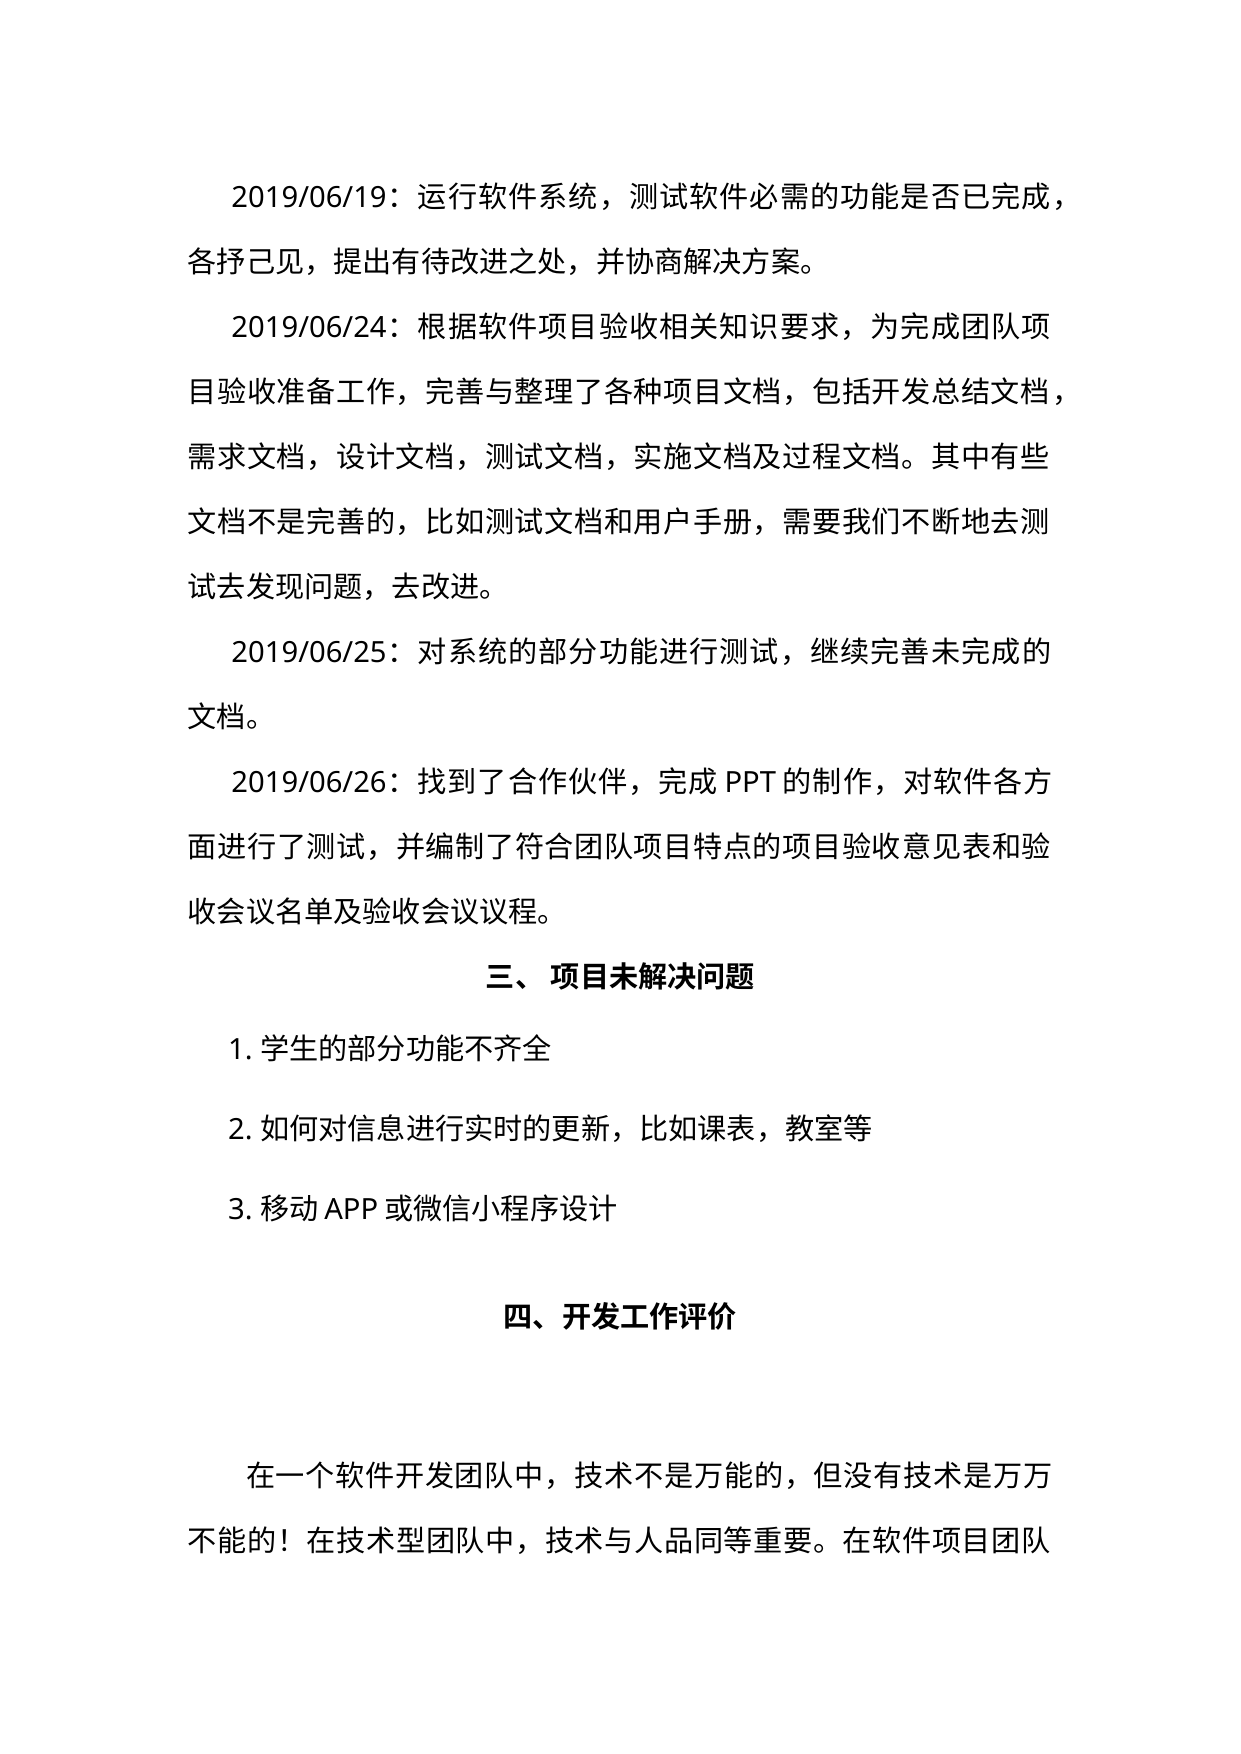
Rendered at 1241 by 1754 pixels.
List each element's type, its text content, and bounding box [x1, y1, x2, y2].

text 3. 移动APP或微信小程序设计 [187, 1174, 1032, 1239]
text 2019/06/19：运行软件系统，测试软件必需的功能是否已完成，各抒己见，提出有待改进之处，并协商解决方案。 [187, 162, 1053, 292]
text 2019/06/24：根据软件项目验收相关知识要求，为完成团队项目验收准备工作，完善与整理了各种项目文档，包括开发总结文档，需求文档，设计文档，测试文档，实施文档及过程文档。其中有些文档不是完善的，比如测试文档和用户手册，需要我们不断地去测试去发现问题，去改进。 [187, 292, 1053, 617]
list 项目未解决问题 [187, 942, 1053, 1007]
list 学生的部分功能不齐全 [187, 1014, 1032, 1079]
subtitle 四、开发工作评价 [187, 1282, 1053, 1347]
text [187, 1441, 1053, 1571]
text 2. 如何对信息进行实时的更新，比如课表，教室等 [187, 1094, 1032, 1159]
text 2019/06/25：对系统的部分功能进行测试，继续完善未完成的文档。 [187, 617, 1053, 747]
text 2019/06/26：找到了合作伙伴，完成PPT的制作，对软件各方面进行了测试，并编制了符合团队项目特点的项目验收意见表和验收会议名单及验收会议议程。 [187, 747, 1053, 942]
